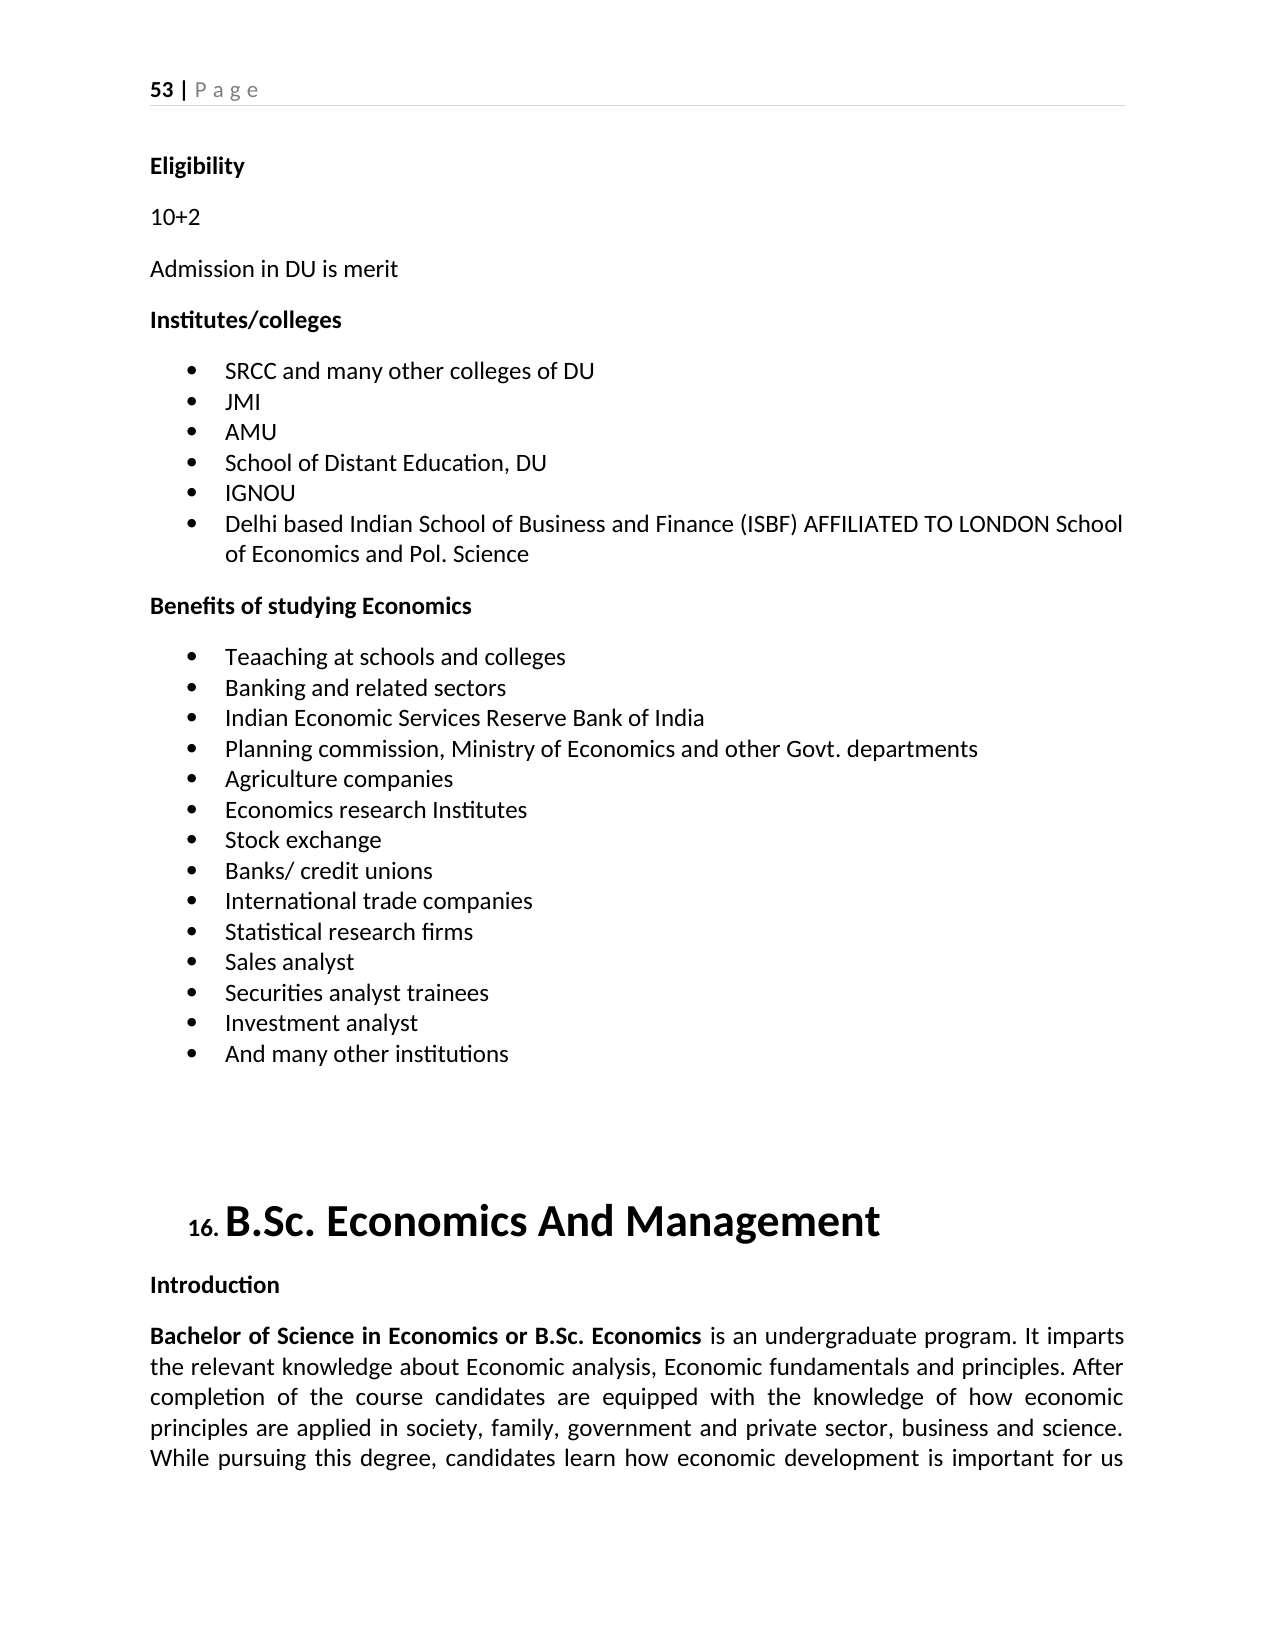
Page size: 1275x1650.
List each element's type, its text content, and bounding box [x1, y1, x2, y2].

list JMI [187, 386, 1125, 416]
list Economics research Institutes [187, 794, 1125, 824]
list Statistical research firms [187, 916, 1125, 946]
text Introduction [150, 1269, 1125, 1299]
text 10+2 [150, 201, 1125, 232]
list Agriculture companies [187, 763, 1125, 794]
list School of Distant Education, DU [187, 447, 1125, 477]
text Eligibility [150, 150, 1125, 181]
list Securities analyst trainees [187, 977, 1125, 1007]
list AMU [187, 416, 1125, 447]
text Admission in DU is merit [150, 253, 1125, 283]
list Delhi based Indian School of Business and Finance (ISBF) AFFILIATED TO LONDON School of Economics and Pol. Science [187, 508, 1125, 569]
list IGNOU [187, 477, 1125, 508]
list Banking and related sectors [187, 672, 1125, 702]
text Institutes/colleges [150, 304, 1125, 334]
list SRCC and many other colleges of DU [187, 355, 1125, 386]
list Banks/ credit unions [187, 855, 1125, 885]
list Planning commission, Ministry of Economics and other Govt. departments [187, 733, 1125, 763]
list Indian Economic Services Reserve Bank of India [187, 702, 1125, 733]
list And many other institutions [187, 1038, 1125, 1068]
list Sales analyst [187, 946, 1125, 977]
list B.Sc. Economics And Management [187, 1192, 1125, 1248]
list Stock exchange [187, 824, 1125, 855]
list International trade companies [187, 885, 1125, 916]
list Investment analyst [187, 1007, 1125, 1038]
text Benefits of studying Economics [150, 590, 1125, 620]
list Teaaching at schools and colleges [187, 641, 1125, 672]
